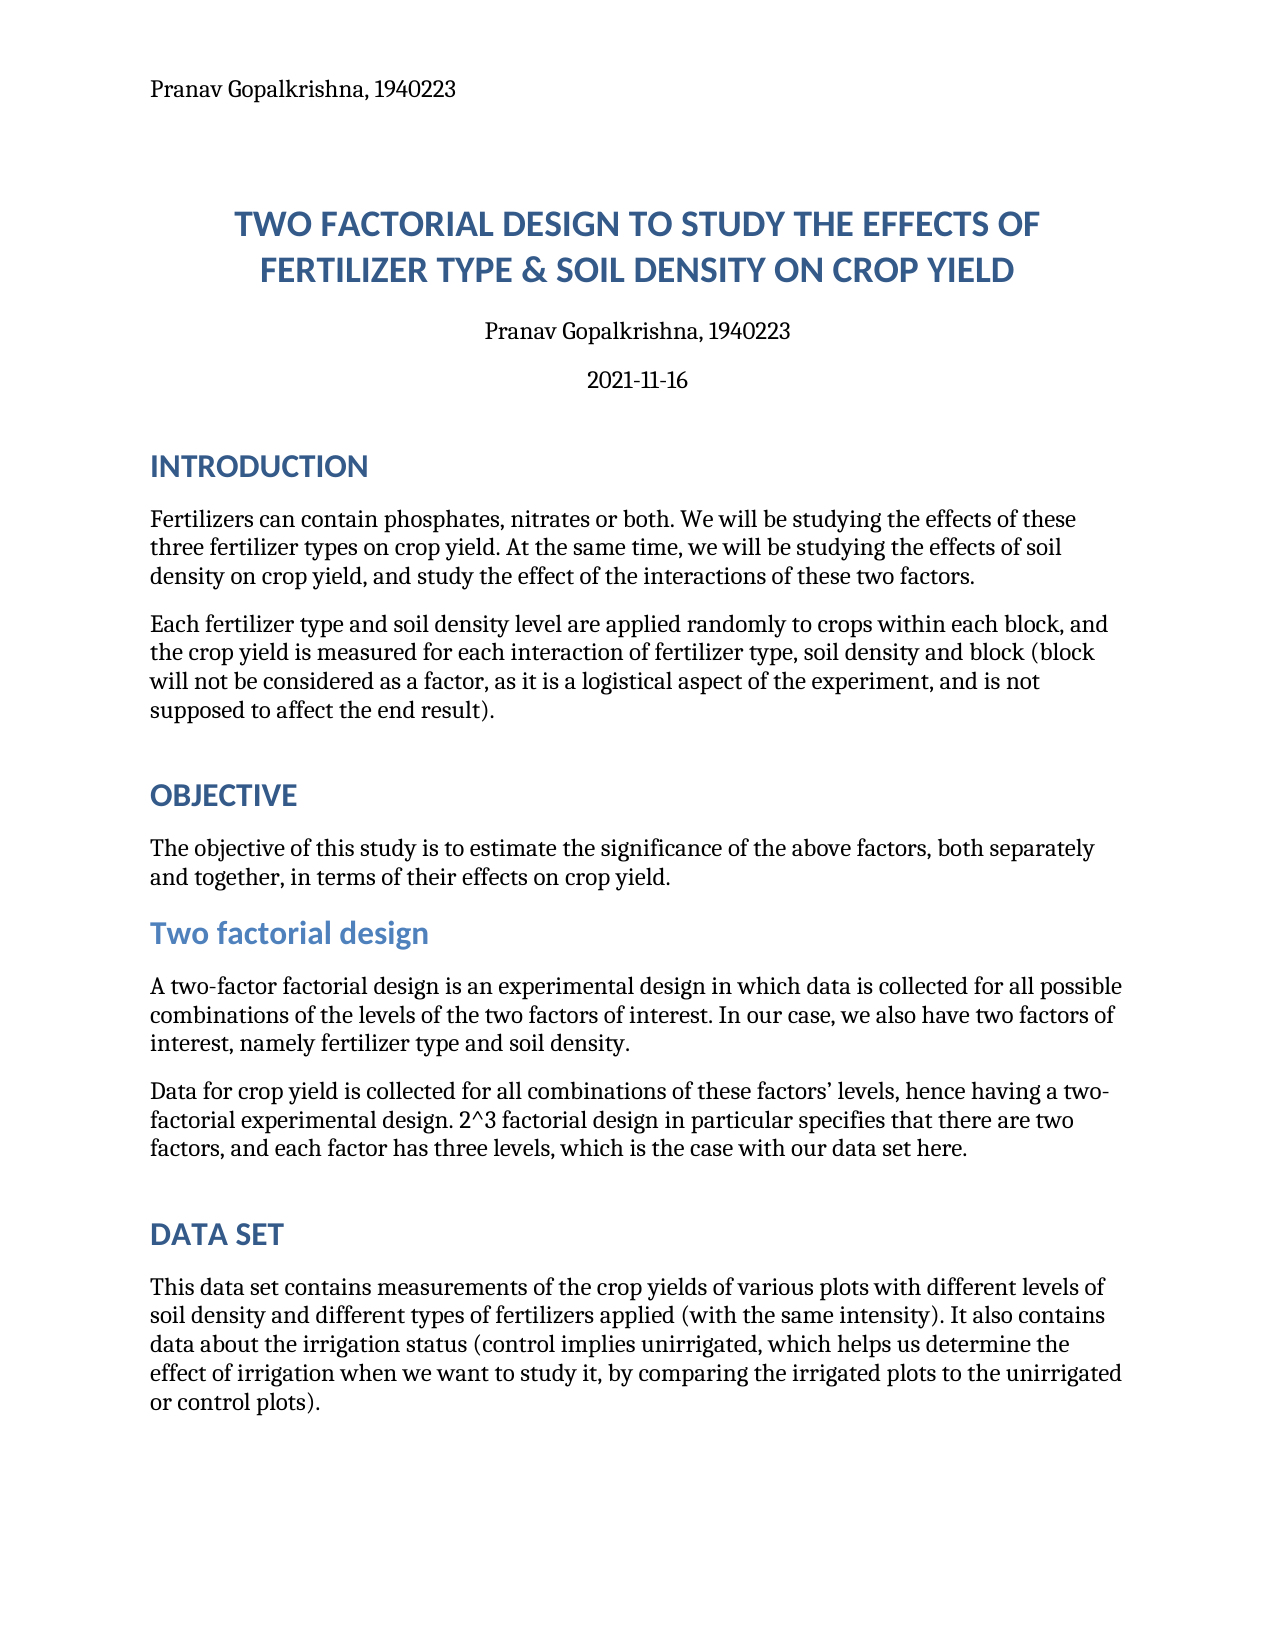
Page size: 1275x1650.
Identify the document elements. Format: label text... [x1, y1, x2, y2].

subtitle OBJECTIVE [150, 774, 1125, 815]
subtitle DATA SET [150, 1213, 1125, 1254]
text The objective of this study is to estimate the significance of the above factors, both separately and together, in terms of their effects on crop yield. [150, 834, 1125, 891]
text This data set contains measurements of the crop yields of various plots with different levels of soil density and different types of fertilizers applied (with the same intensity). It also contains data about the irrigation status (control implies unirrigated, which helps us determine the effect of irrigation when we want to study it, by comparing the irrigated plots to the unirrigated or control plots). [150, 1272, 1125, 1416]
title TWO FACTORIAL DESIGN TO STUDY THE EFFECTS OF FERTILIZER TYPE & SOIL DENSITY ON CROP YIELD [150, 200, 1125, 292]
text Fertilizers can contain phosphates, nitrates or both. We will be studying the effects of these three fertilizer types on crop yield. At the same time, we will be studying the effects of soil density on crop yield, and study the effect of the interactions of these two factors. [150, 504, 1125, 591]
text A two-factor factorial design is an experimental design in which data is collected for all possible combinations of the levels of the two factors of interest. In our case, we also have two factors of interest, namely fertilizer type and soil density. [150, 972, 1125, 1058]
text Pranav Gopalkrishna, 1940223 [150, 317, 1125, 345]
text Each fertilizer type and soil density level are applied randomly to crops within each block, and the crop yield is measured for each interaction of fertilizer type, soil density and block (block will not be considered as a factor, as it is a logistical aspect of the experiment, and is not supposed to affect the end result). [150, 609, 1125, 724]
subtitle Two factorial design [150, 912, 1125, 953]
text Data for crop yield is collected for all combinations of these factors’ levels, hence having a two-factorial experimental design. 2^3 factorial design in particular specifies that there are two factors, and each factor has three levels, which is the case with our data set here. [150, 1077, 1125, 1163]
subtitle INTRODUCTION [150, 445, 1125, 486]
text 2021-11-16 [150, 366, 1125, 395]
